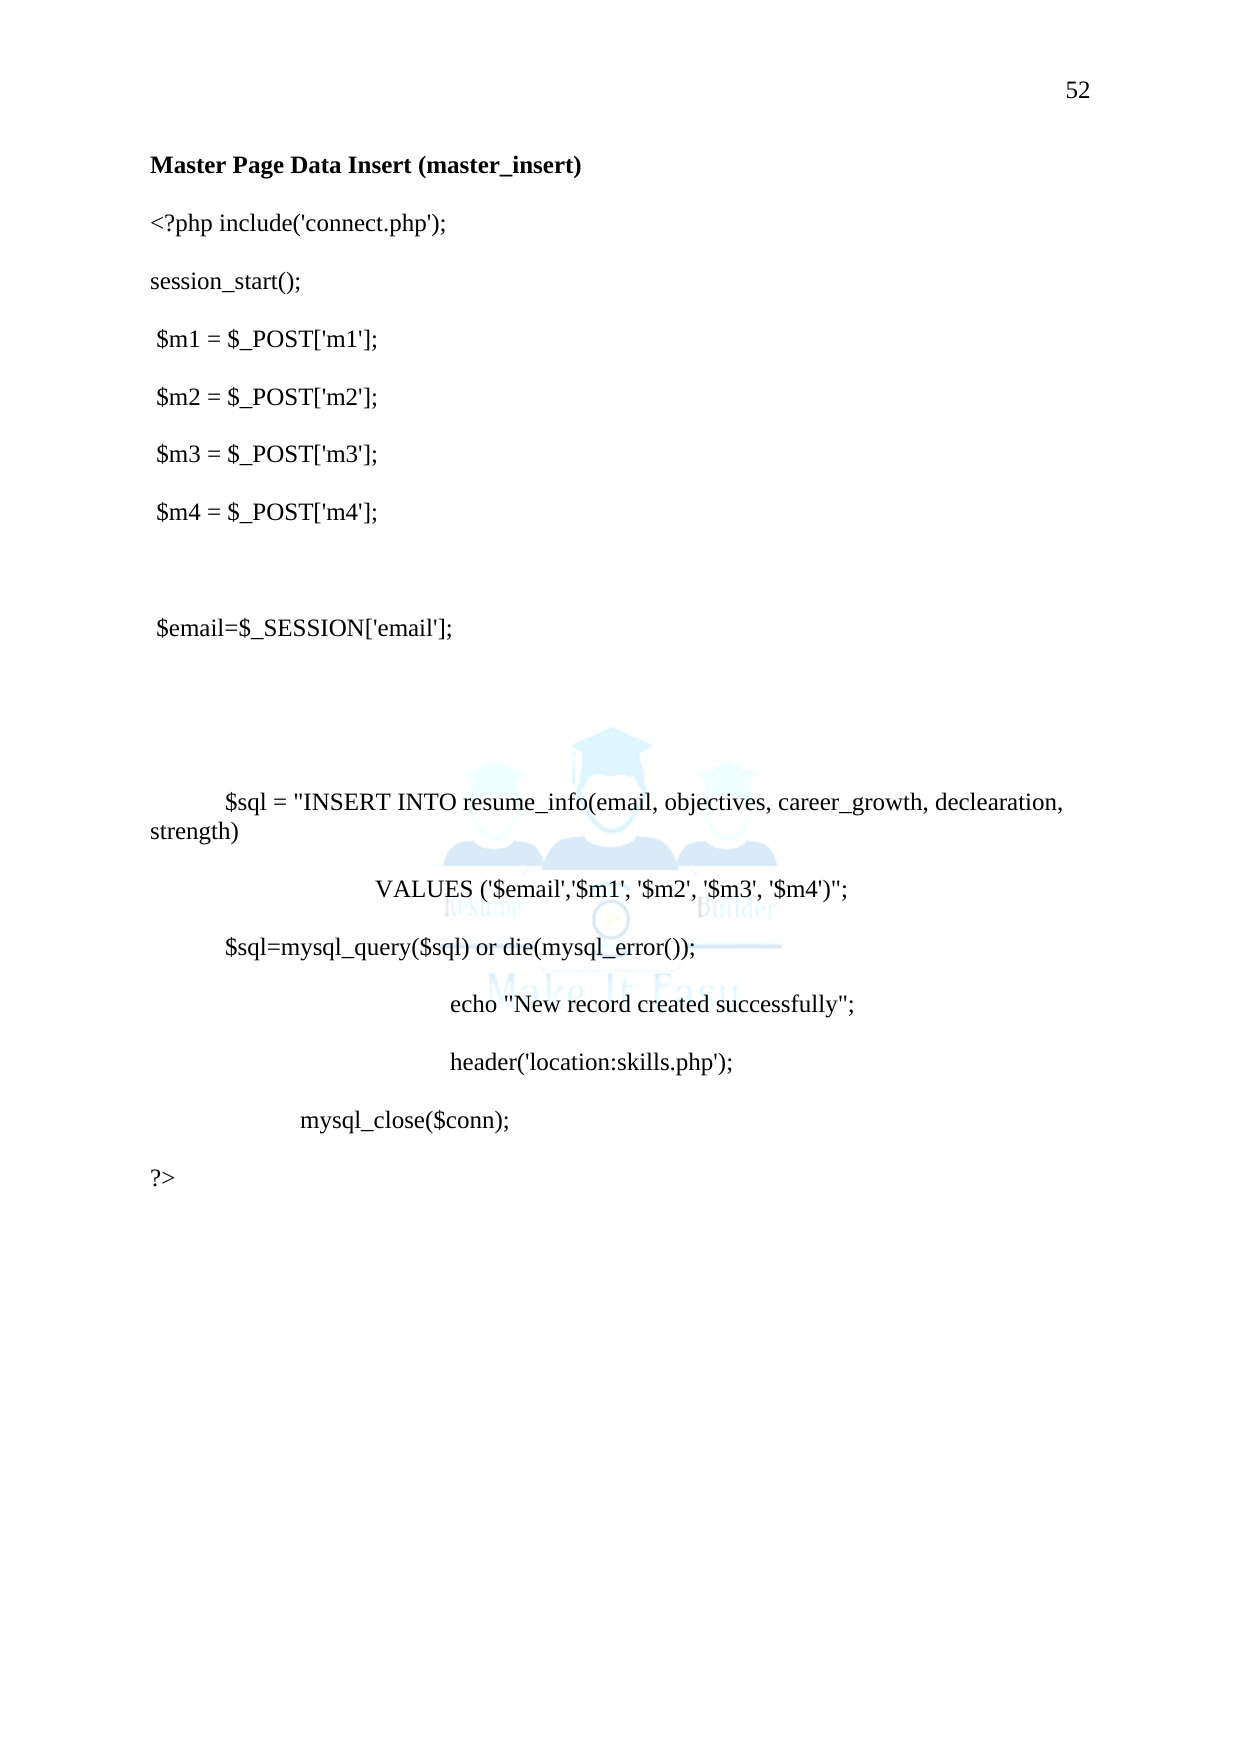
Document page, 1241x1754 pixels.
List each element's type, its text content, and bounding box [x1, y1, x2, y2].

text header('location:skills.php'); [150, 1047, 1090, 1076]
text $email=$_SESSION['email']; [150, 613, 1090, 642]
text $sql=mysql_query($sql) or die(mysql_error()); [150, 932, 1090, 960]
text $m3 = $_POST['m3']; [150, 439, 1090, 468]
text $m2 = $_POST['m2']; [150, 382, 1090, 410]
text $sql = "INSERT INTO resume_info(email, objectives, career_growth, declearation, strength) [150, 787, 1090, 844]
text session_start(); [150, 266, 1090, 294]
text echo "New record created successfully"; [150, 989, 1090, 1018]
text mysql_close($conn); [150, 1105, 1090, 1134]
text <?php include('connect.php'); [150, 208, 1090, 237]
text $m4 = $_POST['m4']; [150, 497, 1090, 526]
text $m1 = $_POST['m1']; [150, 324, 1090, 352]
text ?> [150, 1163, 1090, 1192]
text VALUES ('$email','$m1', '$m2', '$m3', '$m4')"; [150, 874, 1090, 902]
text Master Page Data Insert (master_insert) [150, 150, 1090, 179]
